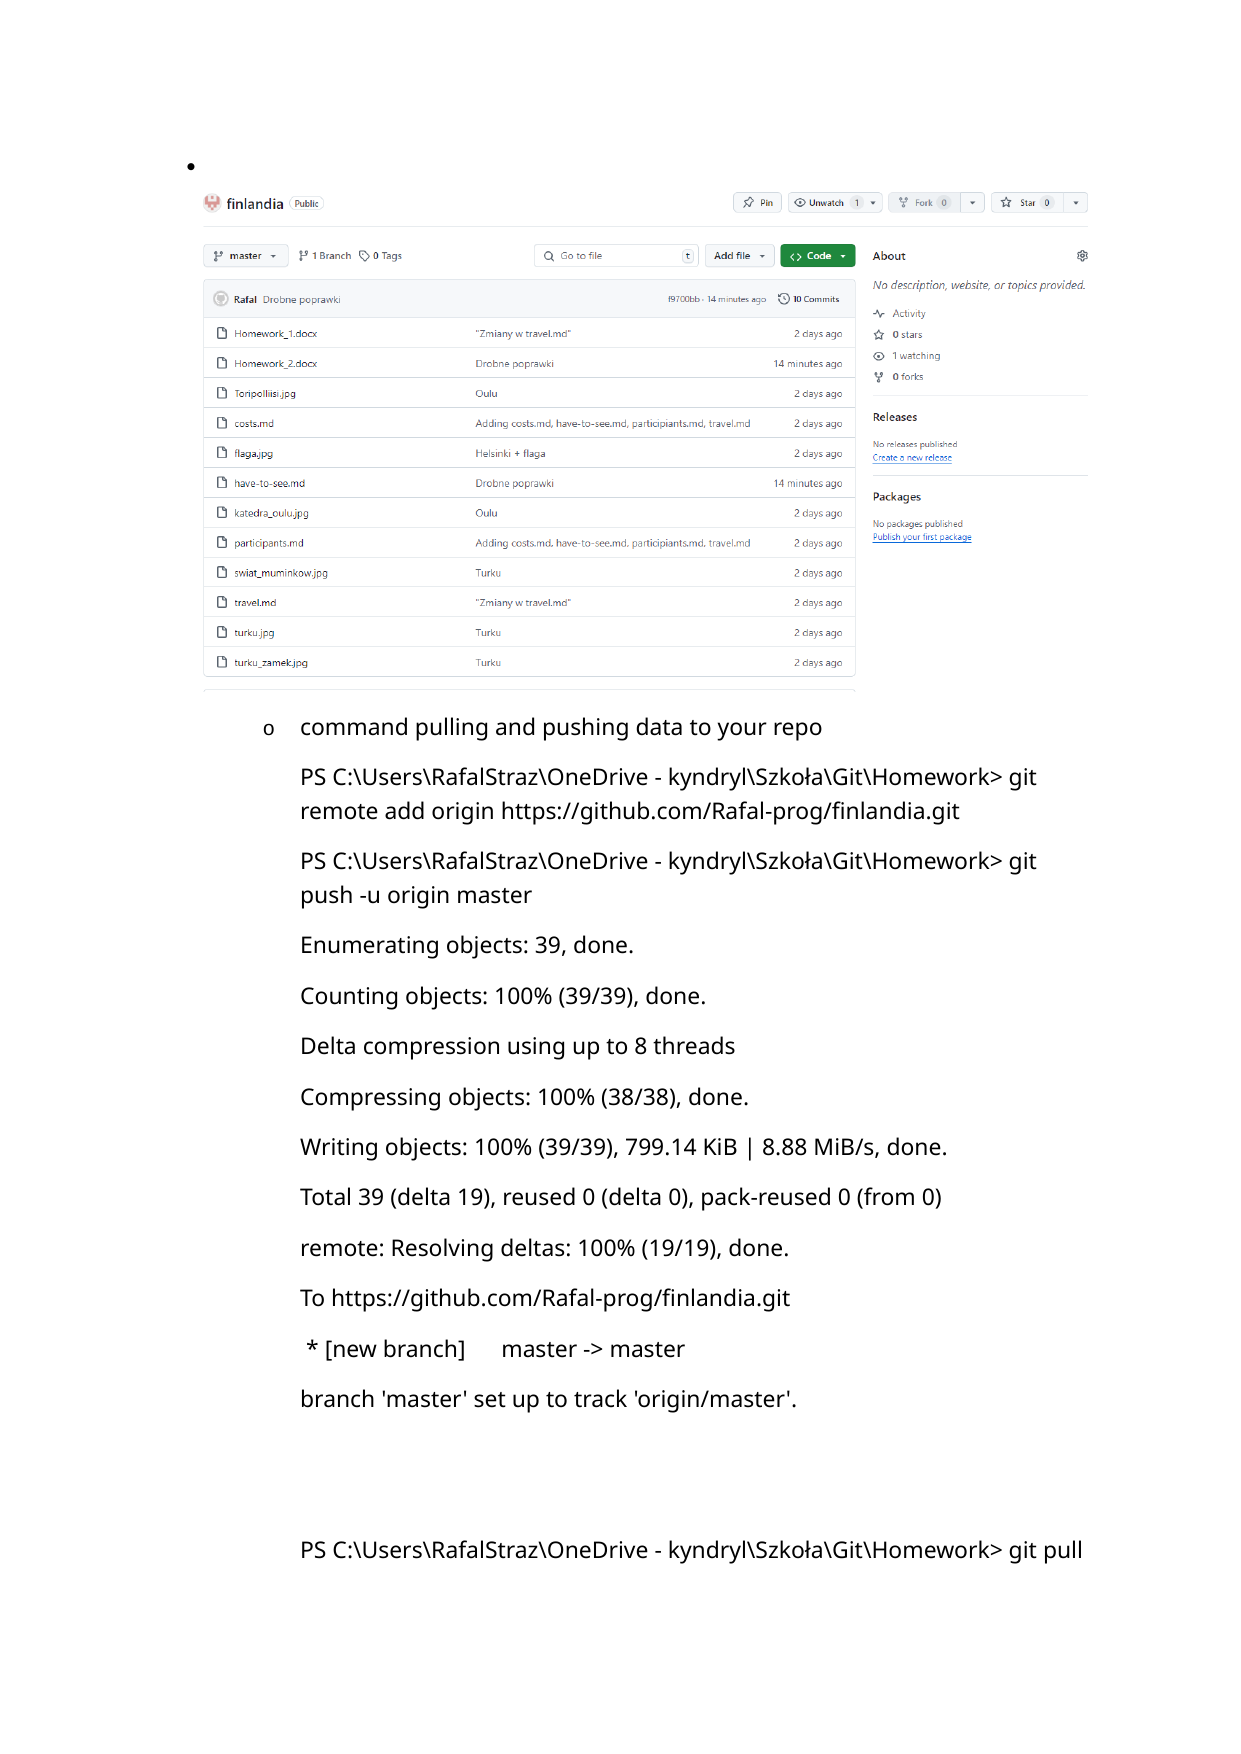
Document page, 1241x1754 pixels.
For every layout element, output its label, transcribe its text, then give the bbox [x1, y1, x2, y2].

text Compressing objects: 100% (38/38), done. [300, 1081, 1090, 1112]
text To https://github.com/Rafal-prog/finlandia.git [300, 1282, 1090, 1313]
text remote: Resolving deltas: 100% (19/19), done. [300, 1232, 1090, 1263]
list command pulling and pushing data to your repo [262, 711, 1090, 742]
text * [new branch] master -> master [300, 1333, 1090, 1364]
picture [187, 183, 1128, 692]
text Delta compression using up to 8 threads [300, 1030, 1090, 1061]
text PS C:\Users\RafalStraz\OneDrive - kyndryl\Szkoła\Git\Homework> git push -u origin master [300, 845, 1090, 910]
text PS C:\Users\RafalStraz\OneDrive - kyndryl\Szkoła\Git\Homework> git remote add origin https://github.com/Rafal-prog/finlandia.git [300, 761, 1090, 826]
text Enumerating objects: 39, done. [300, 929, 1090, 961]
text Counting objects: 100% (39/39), done. [300, 980, 1090, 1011]
text Total 39 (delta 19), reused 0 (delta 0), pack-reused 0 (from 0) [300, 1181, 1090, 1213]
text Writing objects: 100% (39/39), 799.14 KiB | 8.88 MiB/s, done. [300, 1131, 1090, 1162]
text branch 'master' set up to track 'origin/master'. [300, 1383, 1090, 1414]
text PS C:\Users\RafalStraz\OneDrive - kyndryl\Szkoła\Git\Homework> git pull [300, 1534, 1090, 1566]
